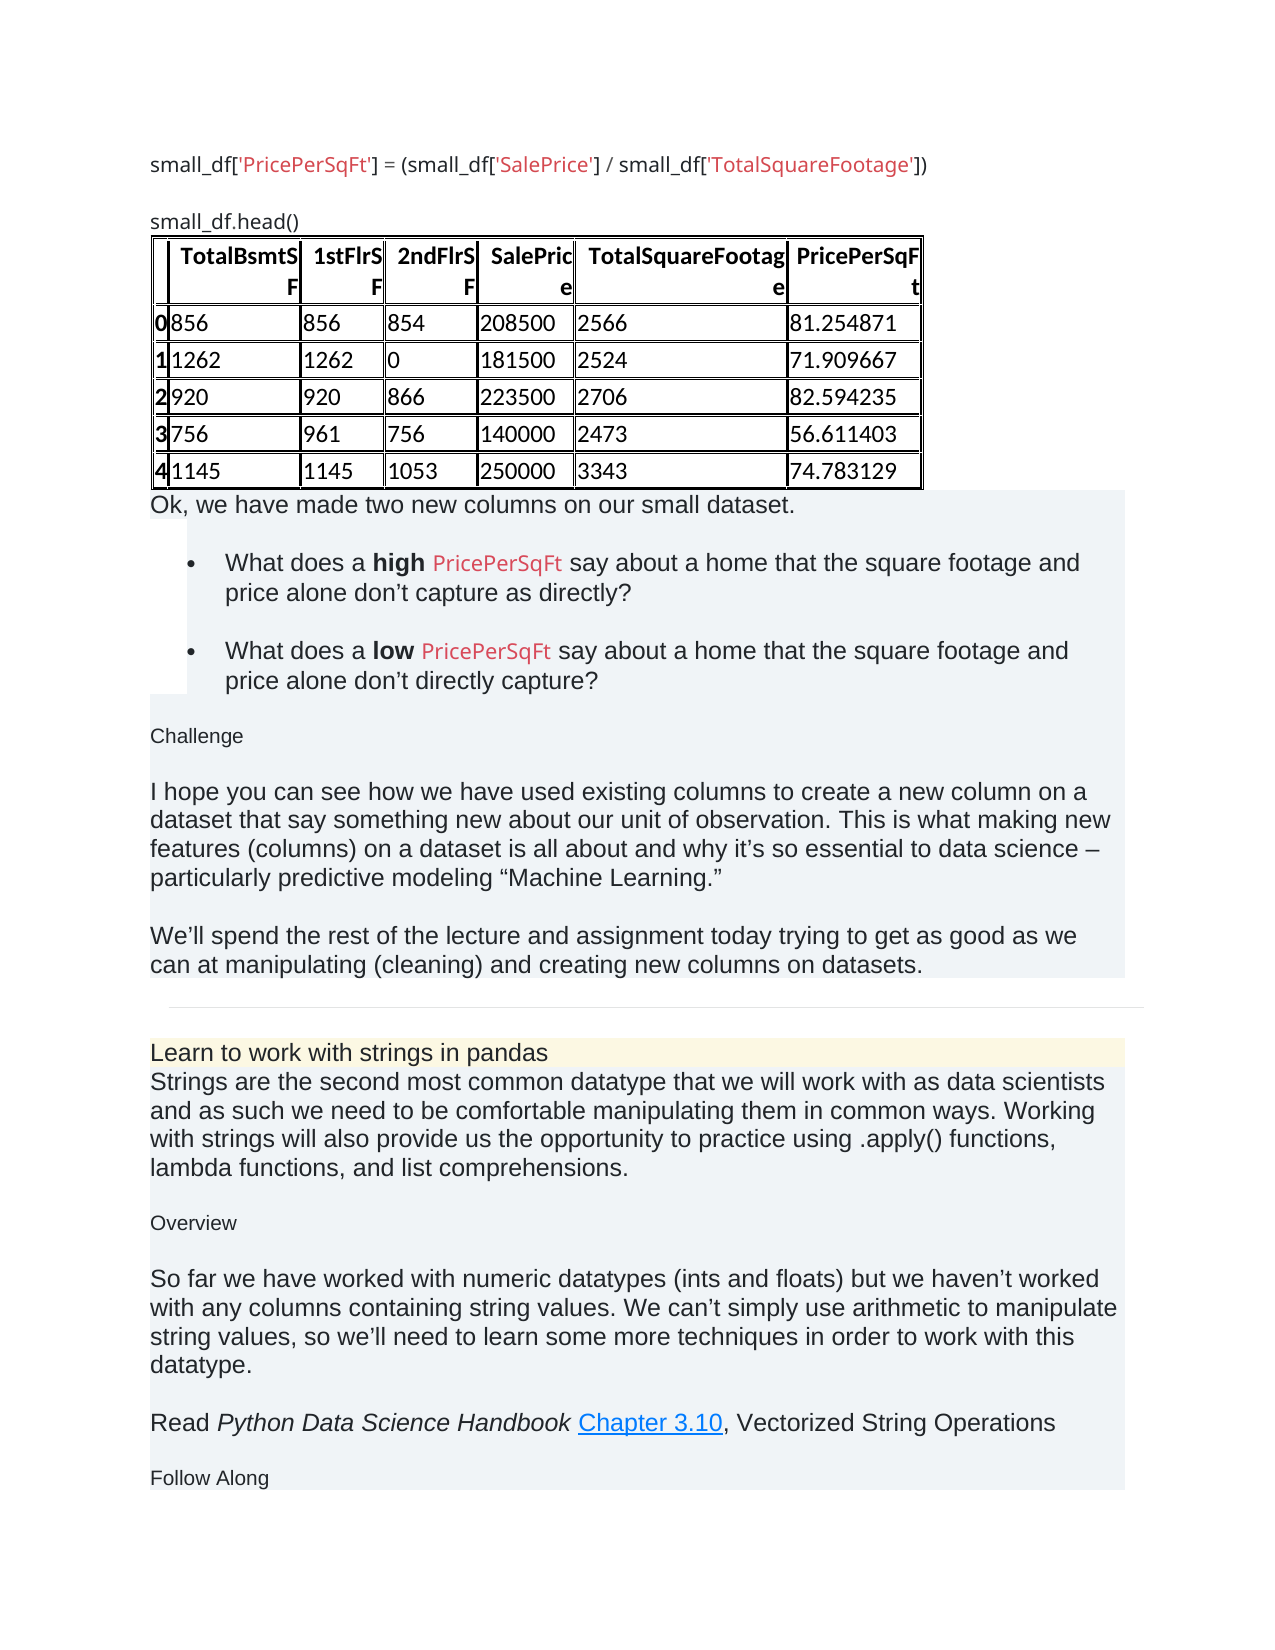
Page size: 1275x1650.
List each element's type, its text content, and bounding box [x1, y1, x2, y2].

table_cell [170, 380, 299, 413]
text Read Python Data Science Handbook Chapter 3.10, Vectorized String Operations [150, 1408, 1125, 1437]
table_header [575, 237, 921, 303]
text Strings are the second most common datatype that we will work with as data scientists and as such we need to be comfortable manipulating them in common ways. Working with strings will also provide us the opportunity to practice using .apply() functions, lambda functions, and list comprehensions. [150, 1067, 1125, 1182]
text We’ll spend the rest of the lecture and assignment today trying to get as good as we can at manipulating (cleaning) and creating new columns on datasets. [150, 921, 1125, 978]
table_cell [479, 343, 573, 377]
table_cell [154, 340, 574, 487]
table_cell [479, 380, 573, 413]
subtitle Challenge [150, 724, 1125, 748]
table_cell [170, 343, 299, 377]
text small_df.head() [150, 207, 1125, 235]
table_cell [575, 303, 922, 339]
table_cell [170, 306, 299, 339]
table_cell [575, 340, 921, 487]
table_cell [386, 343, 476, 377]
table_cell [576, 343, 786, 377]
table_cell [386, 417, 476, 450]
subtitle Overview [150, 1211, 1125, 1235]
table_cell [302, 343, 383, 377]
text Ok, we have made two new columns on our small dataset. [150, 490, 1125, 519]
subtitle Follow Along [150, 1466, 1125, 1490]
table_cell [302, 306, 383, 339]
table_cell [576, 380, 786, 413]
text I hope you can see how we have used existing columns to create a new column on a dataset that say something new about our unit of observation. This is what making new features (columns) on a dataset is all about and why it’s so essential to data science –particularly predictive modeling “Machine Learning.” [150, 777, 1125, 892]
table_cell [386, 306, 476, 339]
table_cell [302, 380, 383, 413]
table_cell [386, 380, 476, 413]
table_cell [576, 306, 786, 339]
list What does a low PricePerSqFt say about a home that the square footage and price alone don’t directly capture? [187, 636, 1125, 694]
subtitle Learn to work with strings in pandas [150, 1038, 1125, 1067]
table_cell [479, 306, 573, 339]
list What does a high PricePerSqFt say about a home that the square footage and price alone don’t capture as directly? [187, 548, 1125, 607]
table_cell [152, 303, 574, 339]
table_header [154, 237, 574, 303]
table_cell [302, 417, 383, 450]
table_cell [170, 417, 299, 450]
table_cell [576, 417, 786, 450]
text small_df['PricePerSqFt'] = (small_df['SalePrice'] / small_df['TotalSquareFootage']) [150, 150, 1125, 178]
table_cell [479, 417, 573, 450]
text So far we have worked with numeric datatypes (ints and floats) but we haven’t worked with any columns containing string values. We can’t simply use arithmetic to manipulate string values, so we’ll need to learn some more techniques in order to work with this datatype. [150, 1264, 1125, 1379]
